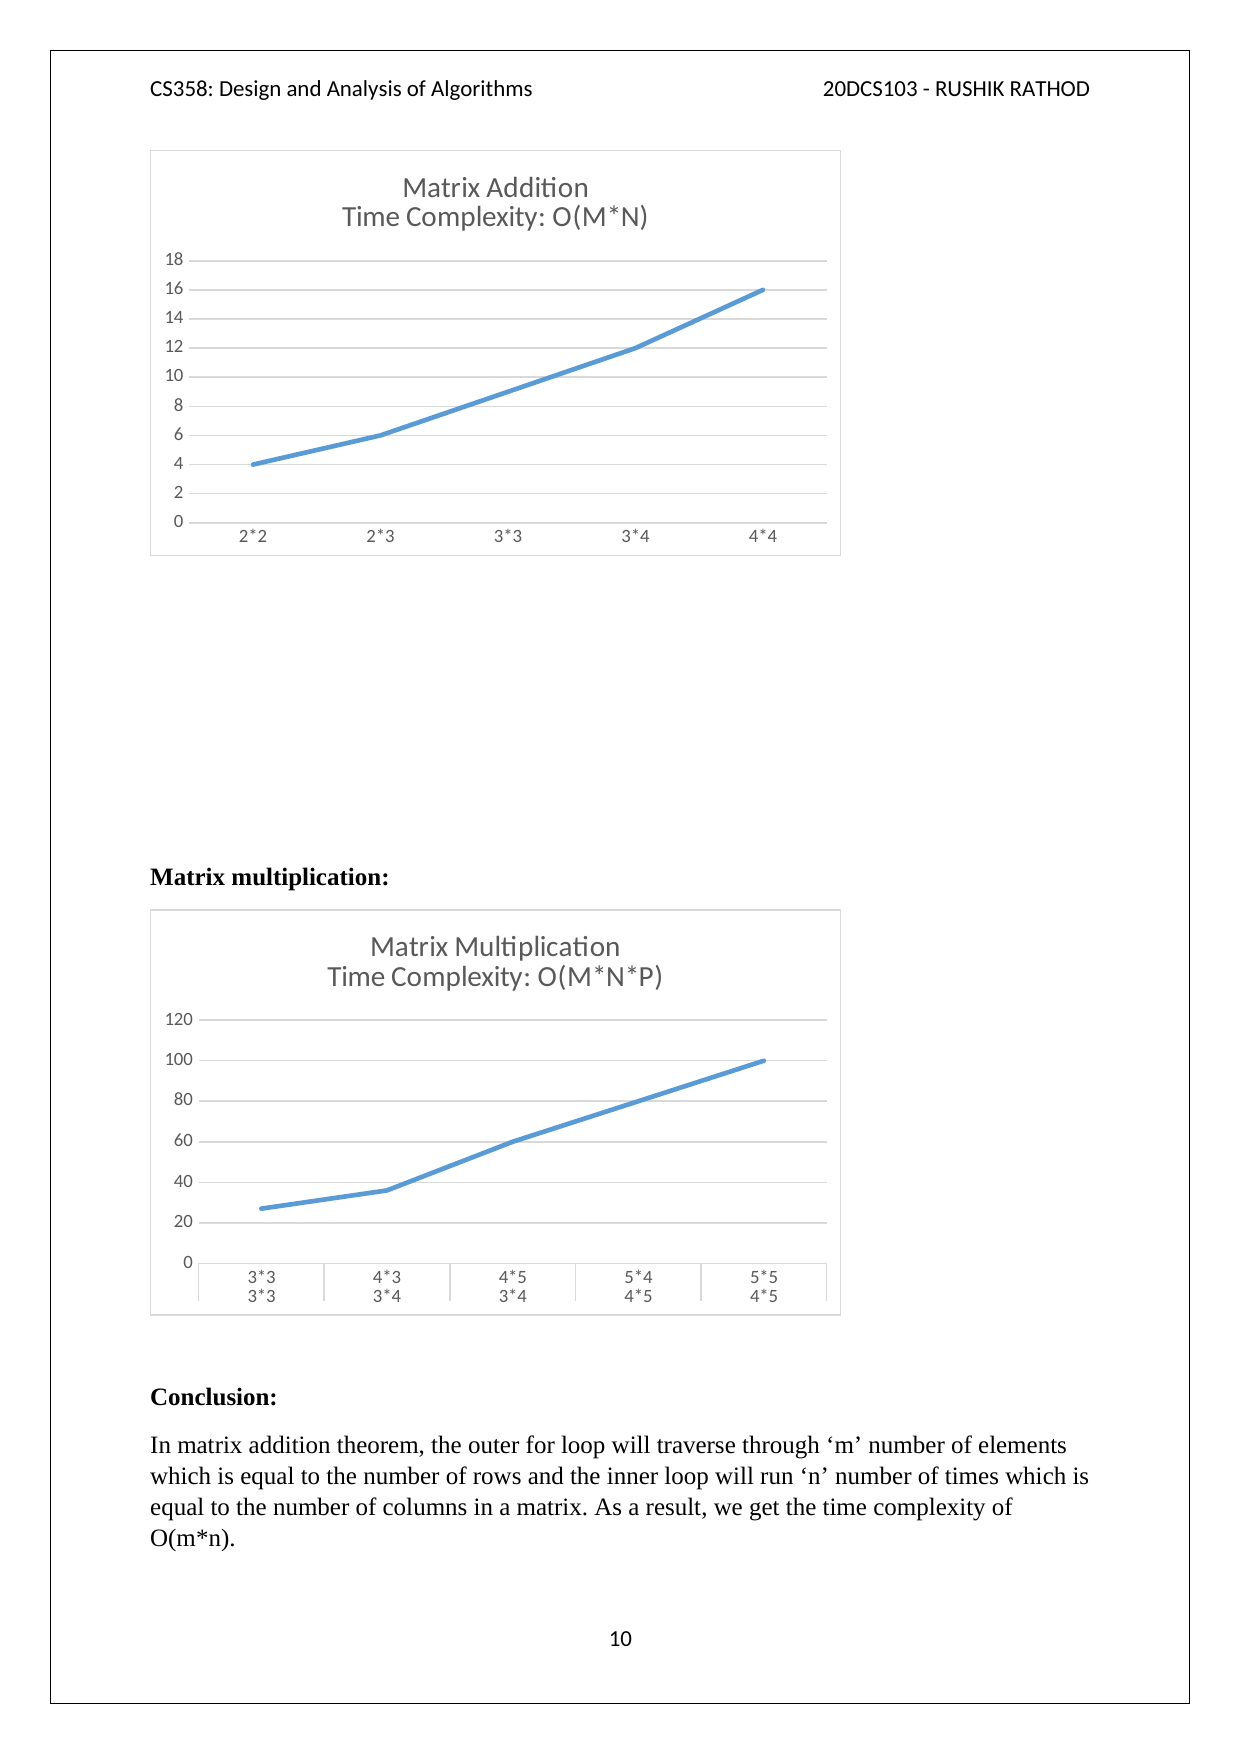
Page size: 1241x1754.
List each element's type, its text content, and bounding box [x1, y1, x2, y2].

text Matrix multiplication: [150, 862, 1090, 890]
text In matrix addition theorem, the outer for loop will traverse through ‘m’ number of elements which is equal to the number of rows and the inner loop will run ‘n’ number of times which is equal to the number of columns in a matrix. As a result, we get the time complexity of O(m*n). [150, 1430, 1090, 1552]
text Conclusion: [150, 1382, 1090, 1411]
